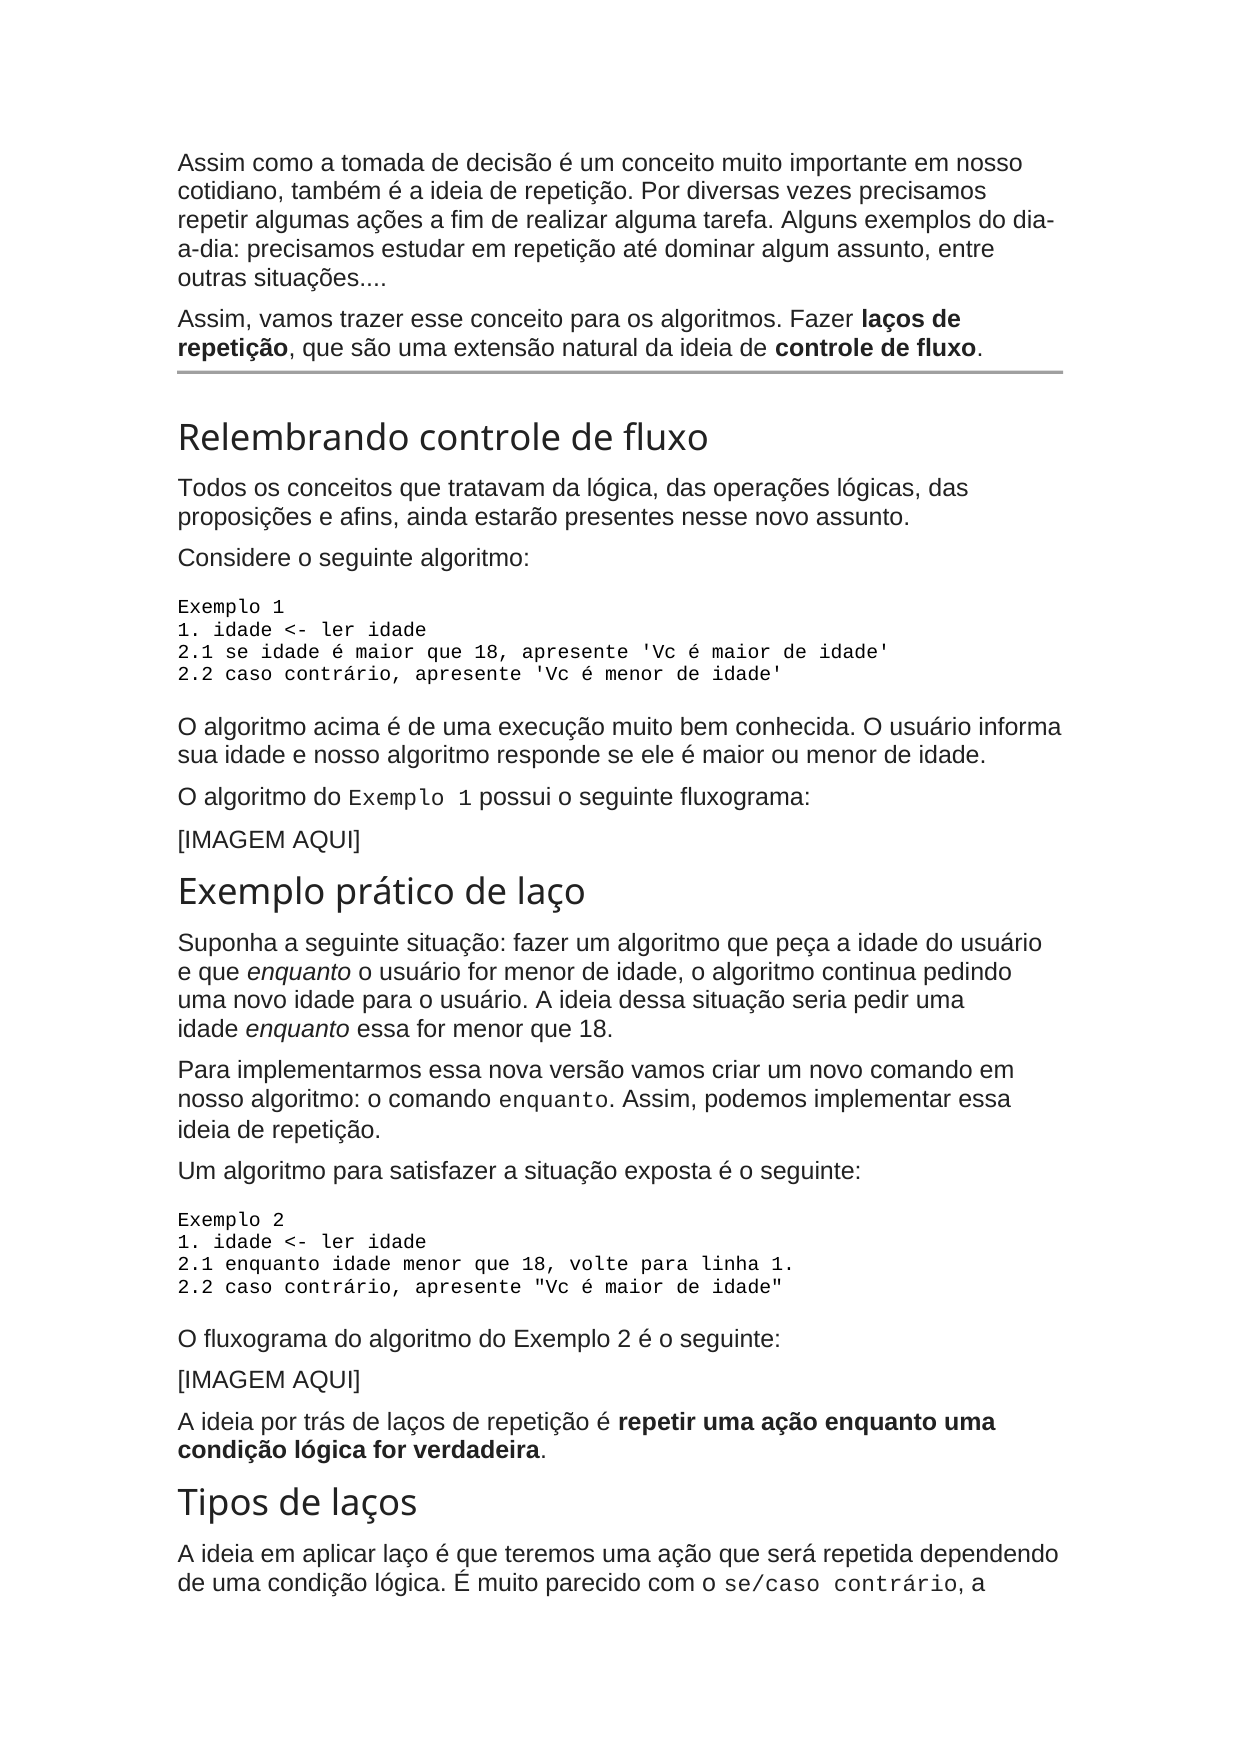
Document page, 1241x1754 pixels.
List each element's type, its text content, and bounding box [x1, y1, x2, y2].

text O algoritmo do Exemplo 1 possui o seguinte fluxograma: [177, 782, 1063, 812]
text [177, 1539, 1063, 1598]
text [IMAGEM AQUI] [177, 1365, 1063, 1394]
text Considere o seguinte algoritmo: [177, 543, 1063, 572]
text Assim, vamos trazer esse conceito para os algoritmos. Fazer laços de repetição, que são uma extensão natural da ideia de controle de fluxo. [177, 304, 1063, 361]
text Assim como a tomada de decisão é um conceito muito importante em nosso cotidiano, também é a ideia de repetição. Por diversas vezes precisamos repetir algumas ações a fim de realizar alguma tarefa. Alguns exemplos do dia-a-dia: precisamos estudar em repetição até dominar algum assunto, entre outras situações.... [177, 148, 1063, 291]
text [IMAGEM AQUI] [177, 824, 1063, 853]
text Relembrando controle de fluxo [177, 411, 1063, 461]
text O algoritmo acima é de uma execução muito bem conhecida. O usuário informa sua idade e nosso algoritmo responde se ele é maior ou menor de idade. [177, 712, 1063, 769]
text Suponha a seguinte situação: fazer um algoritmo que peça a idade do usuário e que enquanto o usuário for menor de idade, o algoritmo continua pedindo uma novo idade para o usuário. A ideia dessa situação seria pedir uma idade enquanto essa for menor que 18. [177, 928, 1063, 1043]
text Todos os conceitos que tratavam da lógica, das operações lógicas, das proposições e afins, ainda estarão presentes nesse novo assunto. [177, 473, 1063, 531]
text Tipos de laços [177, 1477, 1063, 1526]
text Para implementarmos essa nova versão vamos criar um novo comando em nosso algoritmo: o comando enquanto. Assim, podemos implementar essa ideia de repetição. [177, 1056, 1063, 1143]
text Exemplo prático de laço [177, 866, 1063, 916]
text O fluxograma do algoritmo do Exemplo 2 é o seguinte: [177, 1324, 1063, 1353]
text A ideia por trás de laços de repetição é repetir uma ação enquanto uma condição lógica for verdadeira. [177, 1407, 1063, 1464]
text Exemplo 1 1. idade <- ler idade 2.1 se idade é maior que 18, apresente 'Vc é maior de idade' 2.2 caso contrário, apresente 'Vc é menor de idade' [177, 597, 1063, 687]
text Exemplo 2 1. idade <- ler idade 2.1 enquanto idade menor que 18, volte para linha 1. 2.2 caso contrário, apresente "Vc é maior de idade" [177, 1209, 1063, 1299]
text Um algoritmo para satisfazer a situação exposta é o seguinte: [177, 1156, 1063, 1184]
